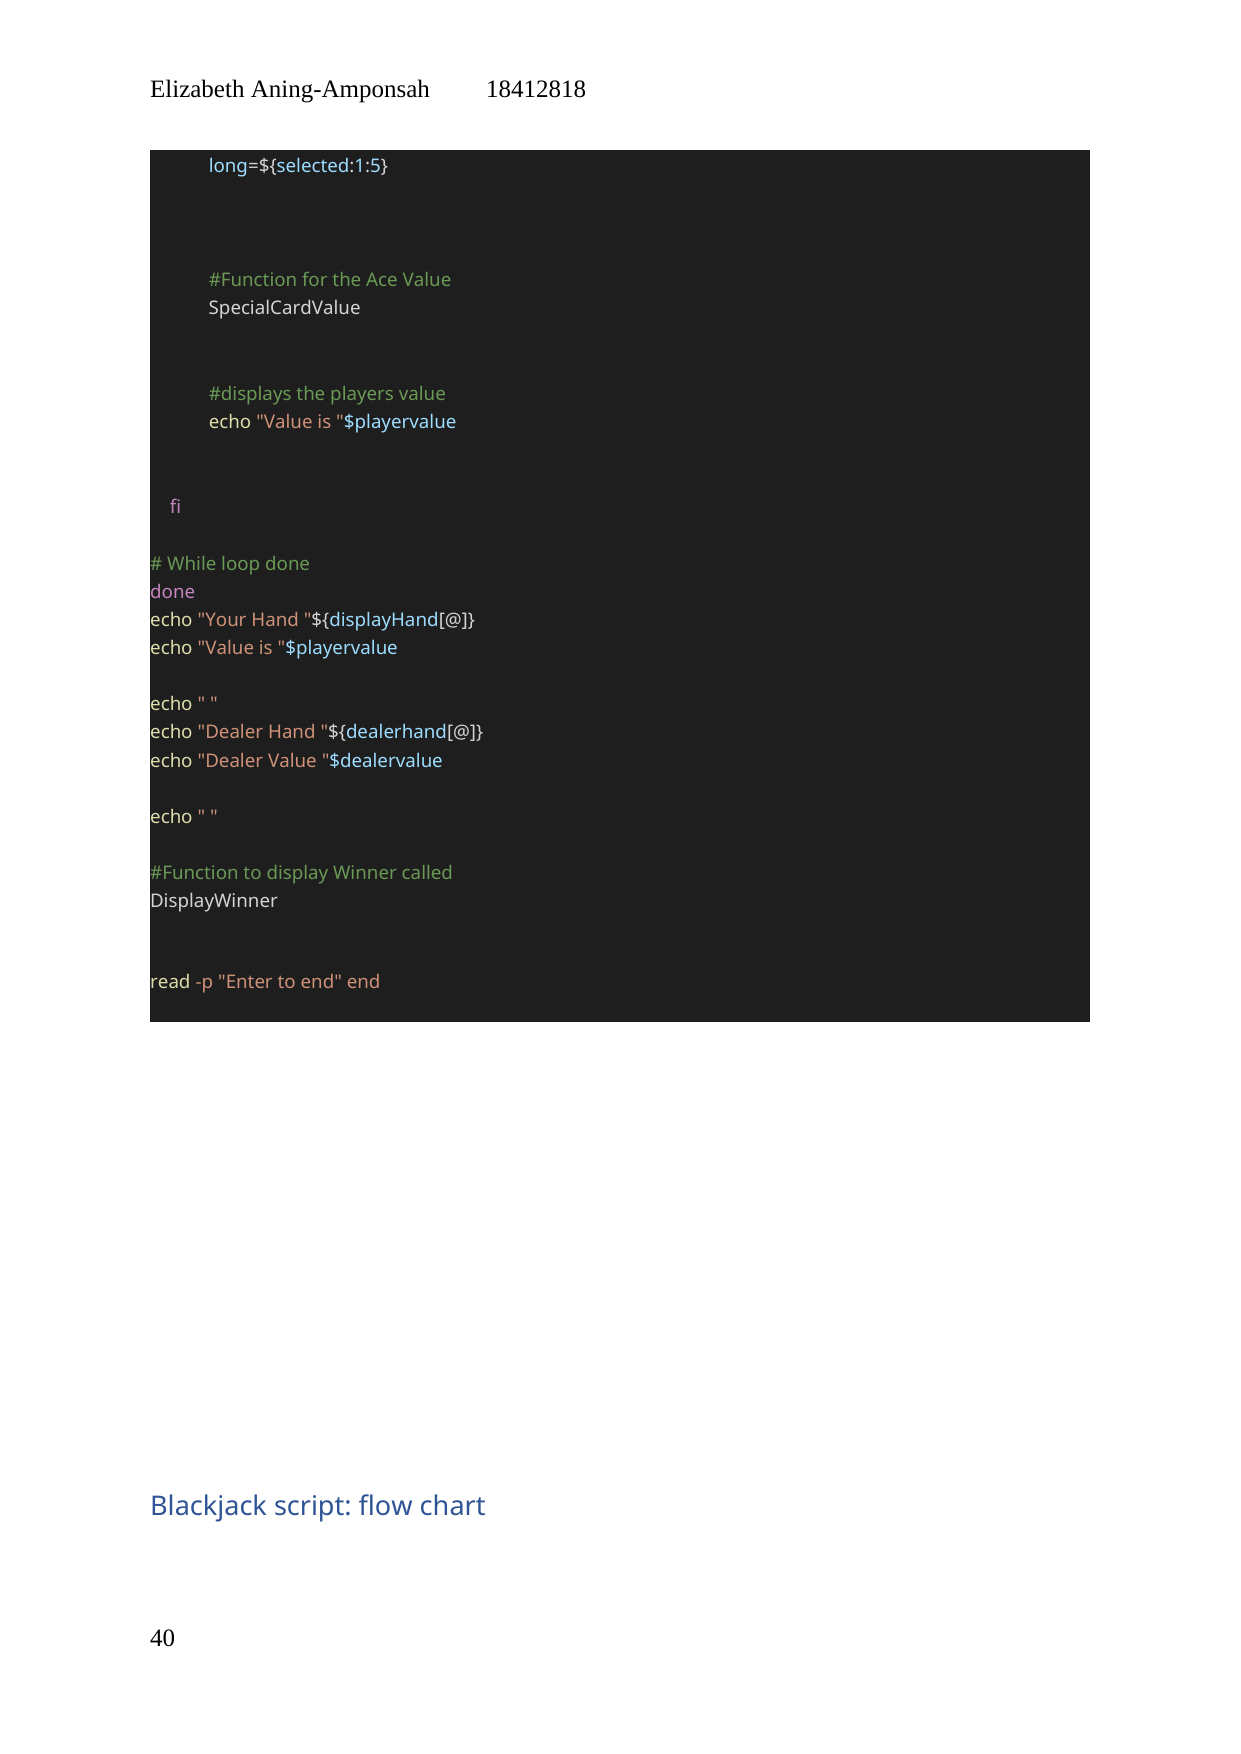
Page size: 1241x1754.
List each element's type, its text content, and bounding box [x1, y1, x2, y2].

text #Function to display Winner called [150, 857, 1090, 885]
text long=${selected:1:5} [150, 150, 1090, 178]
text DisplayWinner [150, 885, 1090, 913]
text echo "Dealer Value "$dealervalue [150, 744, 1090, 772]
text echo "Dealer Hand "${dealerhand[@]} [150, 716, 1090, 744]
subtitle Blackjack script: flow chart [150, 1487, 1090, 1523]
text echo "Value is "$playervalue [150, 632, 1090, 660]
text done [150, 576, 1090, 604]
text #displays the players value [150, 377, 1090, 406]
text # While loop done [150, 547, 1090, 576]
text SpecialCardValue [150, 292, 1090, 320]
text echo "Value is "$playervalue [150, 406, 1090, 434]
text echo "Your Hand "${displayHand[@]} [150, 604, 1090, 632]
text echo " " [150, 688, 1090, 716]
text echo " " [150, 801, 1090, 829]
text read -p "Enter to end" end [150, 966, 1090, 994]
text fi [150, 491, 1090, 519]
text #Function for the Ace Value [150, 264, 1090, 292]
